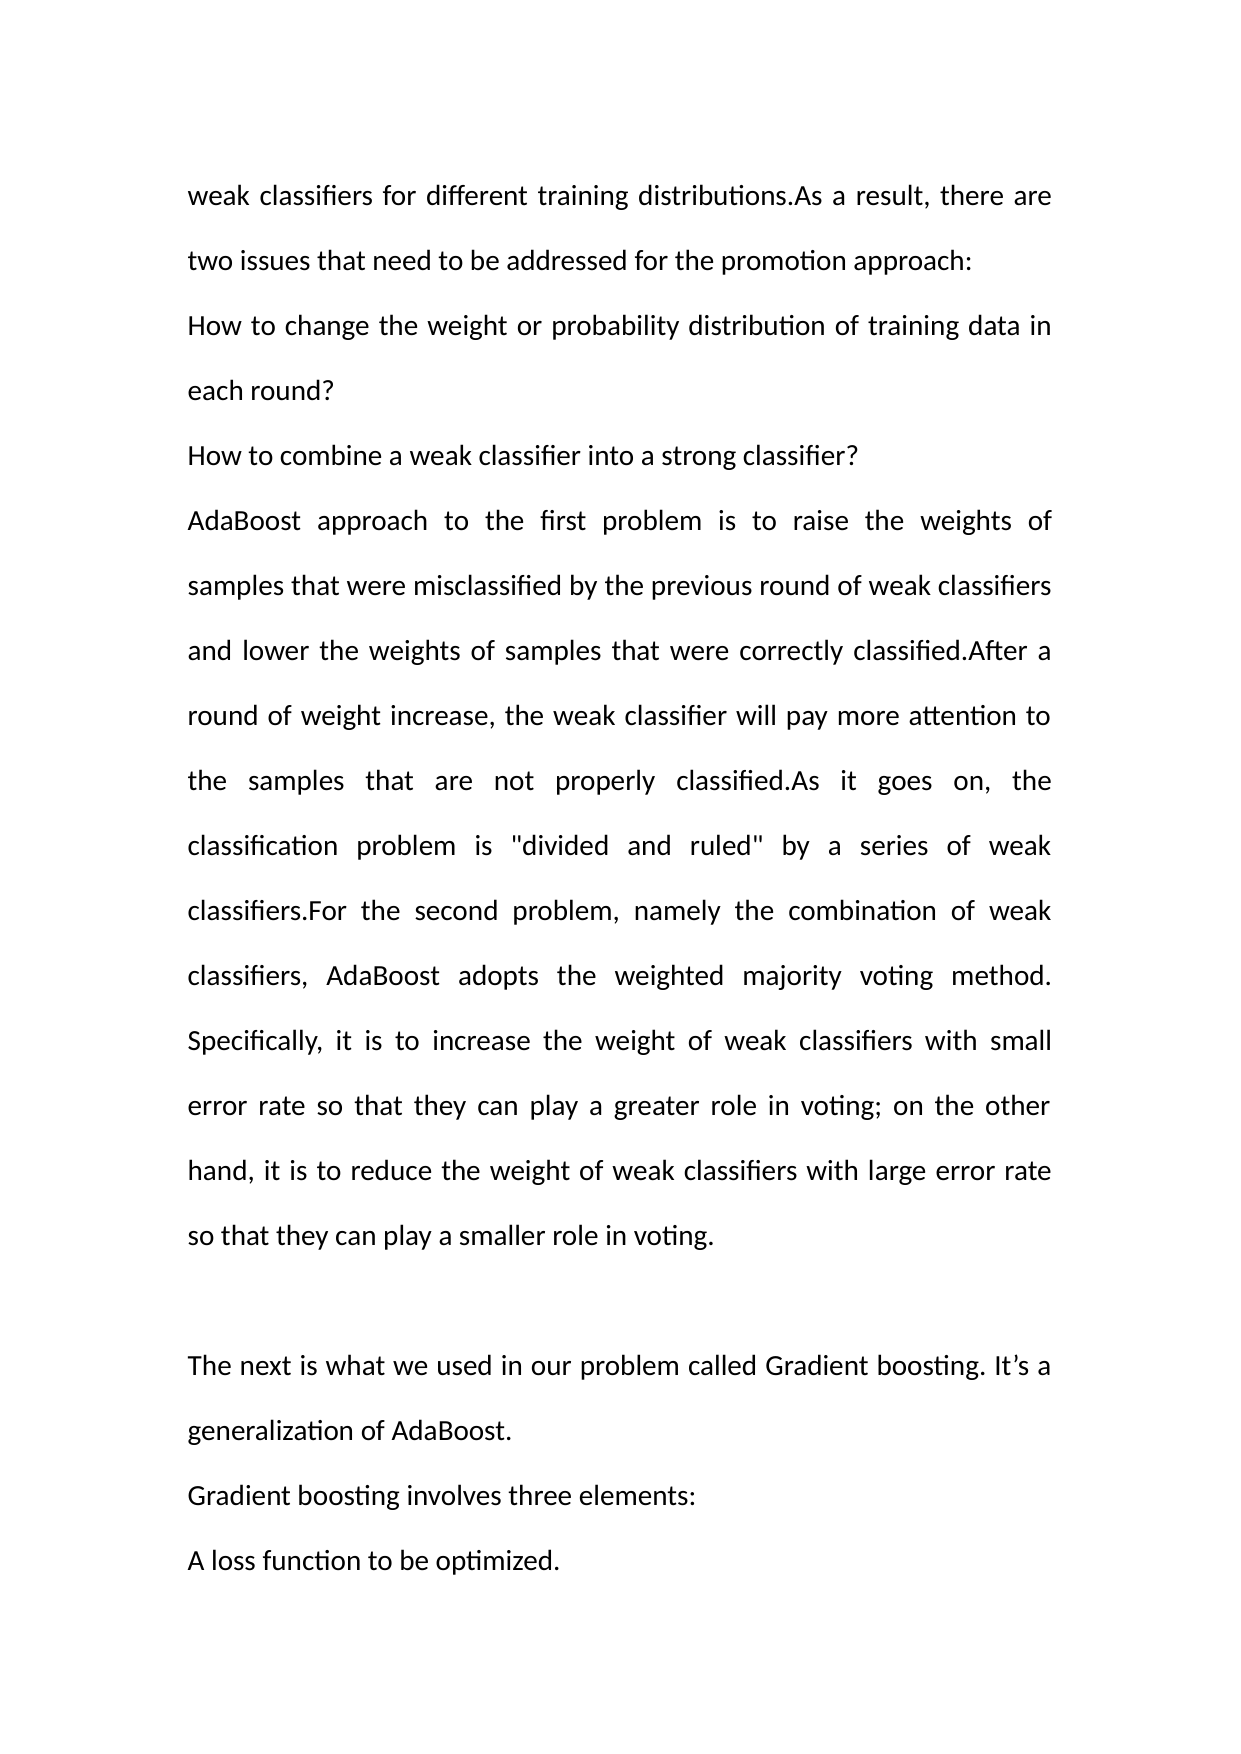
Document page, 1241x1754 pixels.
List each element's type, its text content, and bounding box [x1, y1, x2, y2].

text How to combine a weak classifier into a strong classifier? [187, 422, 1053, 487]
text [187, 162, 1053, 292]
text How to change the weight or probability distribution of training data in each round? [187, 292, 1053, 422]
text Gradient boosting involves three elements: [187, 1462, 1053, 1527]
text AdaBoost approach to the first problem is to raise the weights of samples that were misclassified by the previous round of weak classifiers and lower the weights of samples that were correctly classified.After a round of weight increase, the weak classifier will pay more attention to the samples that are not properly classified.As it goes on, the classification problem is "divided and ruled" by a series of weak classifiers.For the second problem, namely the combination of weak classifiers, AdaBoost adopts the weighted majority voting method. Specifically, it is to increase the weight of weak classifiers with small error rate so that they can play a greater role in voting; on the other hand, it is to reduce the weight of weak classifiers with large error rate so that they can play a smaller role in voting. [187, 487, 1053, 1267]
text The next is what we used in our problem called Gradient boosting. It’s a generalization of AdaBoost. [187, 1332, 1053, 1462]
text A loss function to be optimized. [187, 1527, 1053, 1592]
